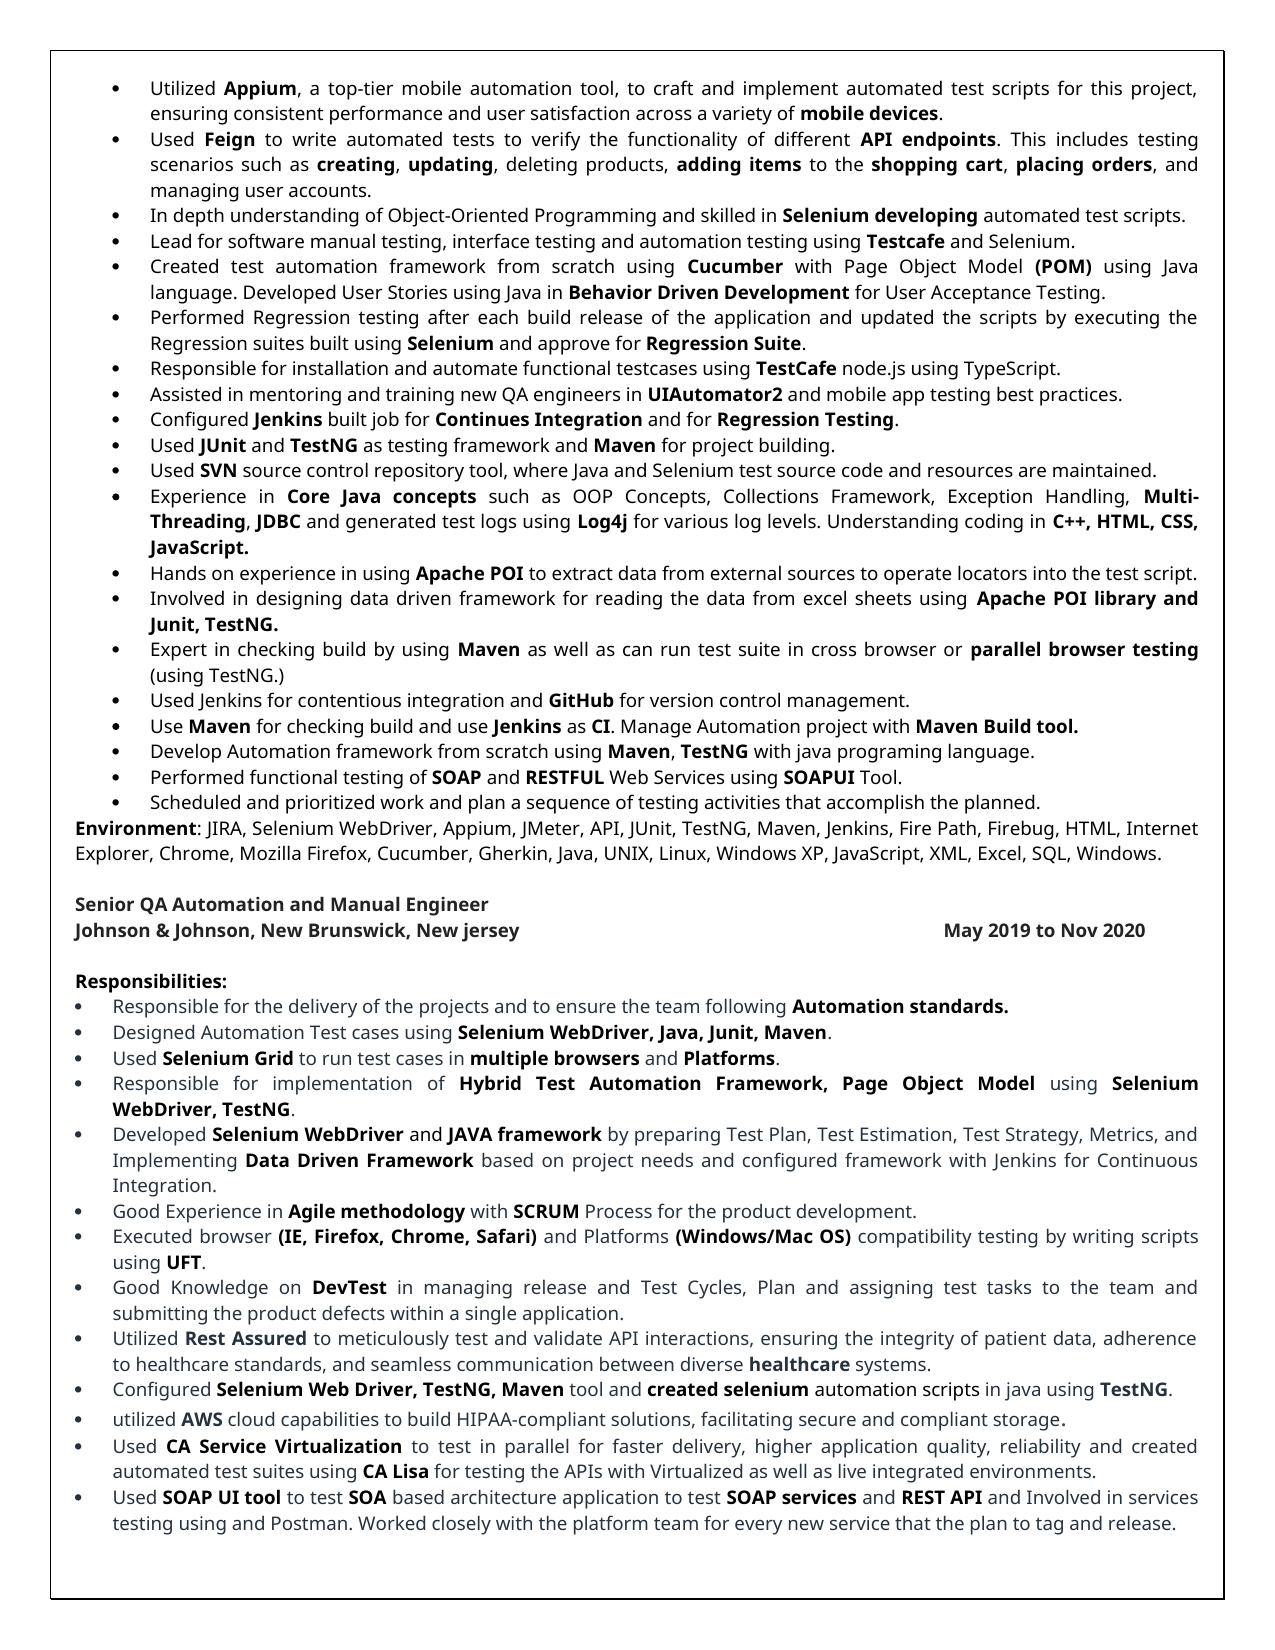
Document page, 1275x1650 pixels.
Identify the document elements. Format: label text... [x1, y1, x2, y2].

list Experience in Core Java concepts such as OOP Concepts, Collections Framework, Exception Handling, Multi-Threading, JDBC and generated test logs using Log4j for various log levels. Understanding coding in C++, HTML, CSS, JavaScript. [112, 483, 1199, 560]
list Used CA Service Virtualization to test in parallel for faster delivery, higher application quality, reliability and created automated test suites using CA Lisa for testing the APIs with Virtualized as well as live integrated environments. [75, 1433, 1199, 1484]
list Used Feign to write automated tests to verify the functionality of different API endpoints. This includes testing scenarios such as creating, updating, deleting products, adding items to the shopping cart, placing orders, and managing user accounts. [112, 126, 1199, 203]
list Utilized Rest Assured to meticulously test and validate API interactions, ensuring the integrity of patient data, adherence to healthcare standards, and seamless communication between diverse healthcare systems. [75, 1326, 1199, 1377]
text Senior QA Automation and Manual Engineer [75, 892, 1199, 917]
list Good Knowledge on DevTest in managing release and Test Cycles, Plan and assigning test tasks to the team and submitting the product defects within a single application. [75, 1274, 1199, 1326]
text Responsibilities: [75, 968, 1199, 994]
list Used SVN source control repository tool, where Java and Selenium test source code and resources are maintained. [112, 458, 1199, 483]
list Responsible for the delivery of the projects and to ensure the team following Automation standards. [75, 994, 1199, 1019]
list Used Selenium Grid to run test cases in multiple browsers and Platforms. [75, 1045, 1199, 1070]
list Configured Jenkins built job for Continues Integration and for Regression Testing. [112, 407, 1199, 432]
list Responsible for implementation of Hybrid Test Automation Framework, Page Object Model using Selenium WebDriver, TestNG. [75, 1070, 1199, 1121]
list Developed Selenium WebDriver and JAVA framework by preparing Test Plan, Test Estimation, Test Strategy, Metrics, and Implementing Data Driven Framework based on project needs and configured framework with Jenkins for Continuous Integration. [75, 1121, 1199, 1198]
list Lead for software manual testing, interface testing and automation testing using Testcafe and Selenium. [112, 228, 1199, 254]
list Responsible for installation and automate functional testcases using TestCafe node.js using TypeScript. [112, 356, 1199, 381]
list Involved in designing data driven framework for reading the data from excel sheets using Apache POI library and Junit, TestNG. [112, 585, 1199, 636]
list Created test automation framework from scratch using Cucumber with Page Object Model (POM) using Java language. Developed User Stories using Java in Behavior Driven Development for User Acceptance Testing. [112, 254, 1199, 305]
list Expert in checking build by using Maven as well as can run test suite in cross browser or parallel browser testing (using TestNG.) [112, 636, 1199, 687]
list Executed browser (IE, Firefox, Chrome, Safari) and Platforms (Windows/Mac OS) compatibility testing by writing scripts using UFT. [75, 1223, 1199, 1274]
list Develop Automation framework from scratch using Maven, TestNG with java programing language. [112, 738, 1199, 764]
list utilized AWS cloud capabilities to build HIPAA-compliant solutions, facilitating secure and compliant storage. [75, 1402, 1199, 1433]
list In depth understanding of Object-Oriented Programming and skilled in Selenium developing automated test scripts. [112, 203, 1199, 228]
list Configured Selenium Web Driver, TestNG, Maven tool and created selenium automation scripts in java using TestNG. [75, 1377, 1199, 1402]
list Performed Regression testing after each build release of the application and updated the scripts by executing the Regression suites built using Selenium and approve for Regression Suite. [112, 305, 1199, 356]
list Use Maven for checking build and use Jenkins as CI. Manage Automation project with Maven Build tool. [112, 713, 1199, 738]
list Used Jenkins for contentious integration and GitHub for version control management. [112, 687, 1199, 713]
list Utilized Appium, a top-tier mobile automation tool, to craft and implement automated test scripts for this project, ensuring consistent performance and user satisfaction across a variety of mobile devices. [112, 75, 1199, 126]
text Environment: JIRA, Selenium WebDriver, Appium, JMeter, API, JUnit, TestNG, Maven, Jenkins, Fire Path, Firebug, HTML, Internet Explorer, Chrome, Mozilla Firefox, Cucumber, Gherkin, Java, UNIX, Linux, Windows XP, JavaScript, XML, Excel, SQL, Windows. [75, 815, 1199, 866]
list Performed functional testing of SOAP and RESTFUL Web Services using SOAPUI Tool. [112, 764, 1199, 789]
list Designed Automation Test cases using Selenium WebDriver, Java, Junit, Maven. [75, 1019, 1199, 1045]
list Hands on experience in using Apache POI to extract data from external sources to operate locators into the test script. [112, 560, 1199, 585]
list Assisted in mentoring and training new QA engineers in UIAutomator2 and mobile app testing best practices. [112, 381, 1199, 407]
list Good Experience in Agile methodology with SCRUM Process for the product development. [75, 1198, 1199, 1223]
list Scheduled and prioritized work and plan a sequence of testing activities that accomplish the planned. [112, 789, 1199, 815]
list Used JUnit and TestNG as testing framework and Maven for project building. [112, 432, 1199, 458]
list Used SOAP UI tool to test SOA based architecture application to test SOAP services and REST API and Involved in services testing using and Postman. Worked closely with the platform team for every new service that the plan to tag and release. [75, 1484, 1199, 1535]
text Johnson & Johnson, New Brunswick, New jersey May 2019 to Nov 2020 [75, 917, 1199, 943]
